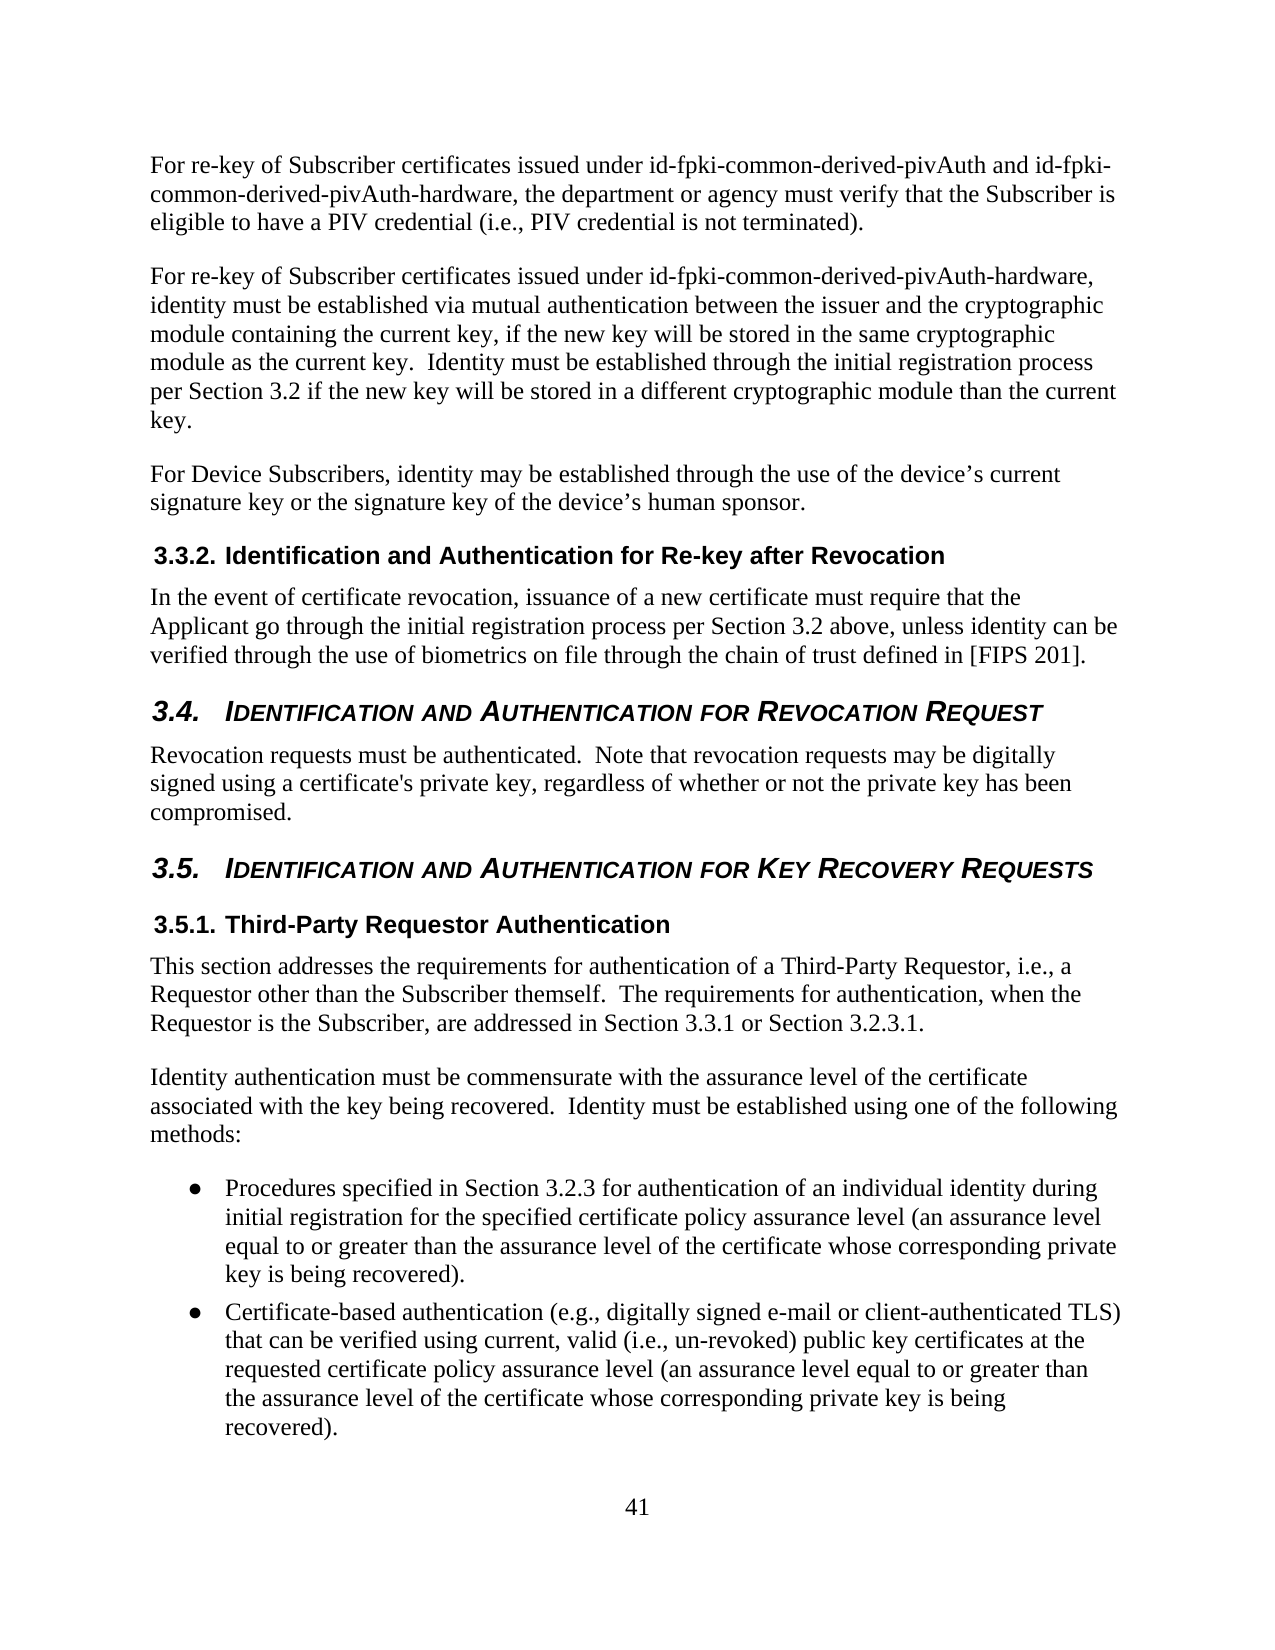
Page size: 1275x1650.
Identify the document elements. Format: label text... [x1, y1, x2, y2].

text For re-key of Subscriber certificates issued under id-fpki-common-derived-pivAuth-hardware, identity must be established via mutual authentication between the issuer and the cryptographic module containing the current key, if the new key will be stored in the same cryptographic module as the current key. Identity must be established through the initial registration process per Section 3.2 if the new key will be stored in a different cryptographic module than the current key. [150, 261, 1125, 434]
text For re-key of Subscriber certificates issued under id-fpki-common-derived-pivAuth and id-fpki-common-derived-pivAuth-hardware, the department or agency must verify that the Subscriber is eligible to have a PIV credential (i.e., PIV credential is not terminated). [150, 150, 1125, 236]
text Revocation requests must be authenticated. Note that revocation requests may be digitally signed using a certificate's private key, regardless of whether or not the private key has been compromised. [150, 740, 1125, 826]
subtitle Identification and Authentication for Re-key after Revocation [154, 541, 1125, 570]
subtitle Identification and Authentication for Key Recovery Requests [152, 851, 1125, 884]
list Certificate-based authentication (e.g., digitally signed e-mail or client-authenticated TLS) that can be verified using current, valid (i.e., un-revoked) public key certificates at the requested certificate policy assurance level (an assurance level equal to or greater than the assurance level of the certificate whose corresponding private key is being recovered). [187, 1297, 1125, 1440]
subtitle Identification and Authentication for Revocation Request [152, 694, 1125, 727]
text Identity authentication must be commensurate with the assurance level of the certificate associated with the key being recovered. Identity must be established using one of the following methods: [150, 1062, 1125, 1148]
text This section addresses the requirements for authentication of a Third-Party Requestor, i.e., a Requestor other than the Subscriber themself. The requirements for authentication, when the Requestor is the Subscriber, are addressed in Section 3.3.1 or Section 3.2.3.1. [150, 951, 1125, 1037]
text For Device Subscribers, identity may be established through the use of the device’s current signature key or the signature key of the device’s human sponsor. [150, 459, 1125, 516]
list Procedures specified in Section 3.2.3 for authentication of an individual identity during initial registration for the specified certificate policy assurance level (an assurance level equal to or greater than the assurance level of the certificate whose corresponding private key is being recovered). [187, 1173, 1125, 1288]
text In the event of certificate revocation, issuance of a new certificate must require that the Applicant go through the initial registration process per Section 3.2 above, unless identity can be verified through the use of biometrics on file through the chain of trust defined in [FIPS 201]. [150, 582, 1125, 669]
subtitle Third-Party Requestor Authentication [154, 909, 1125, 938]
